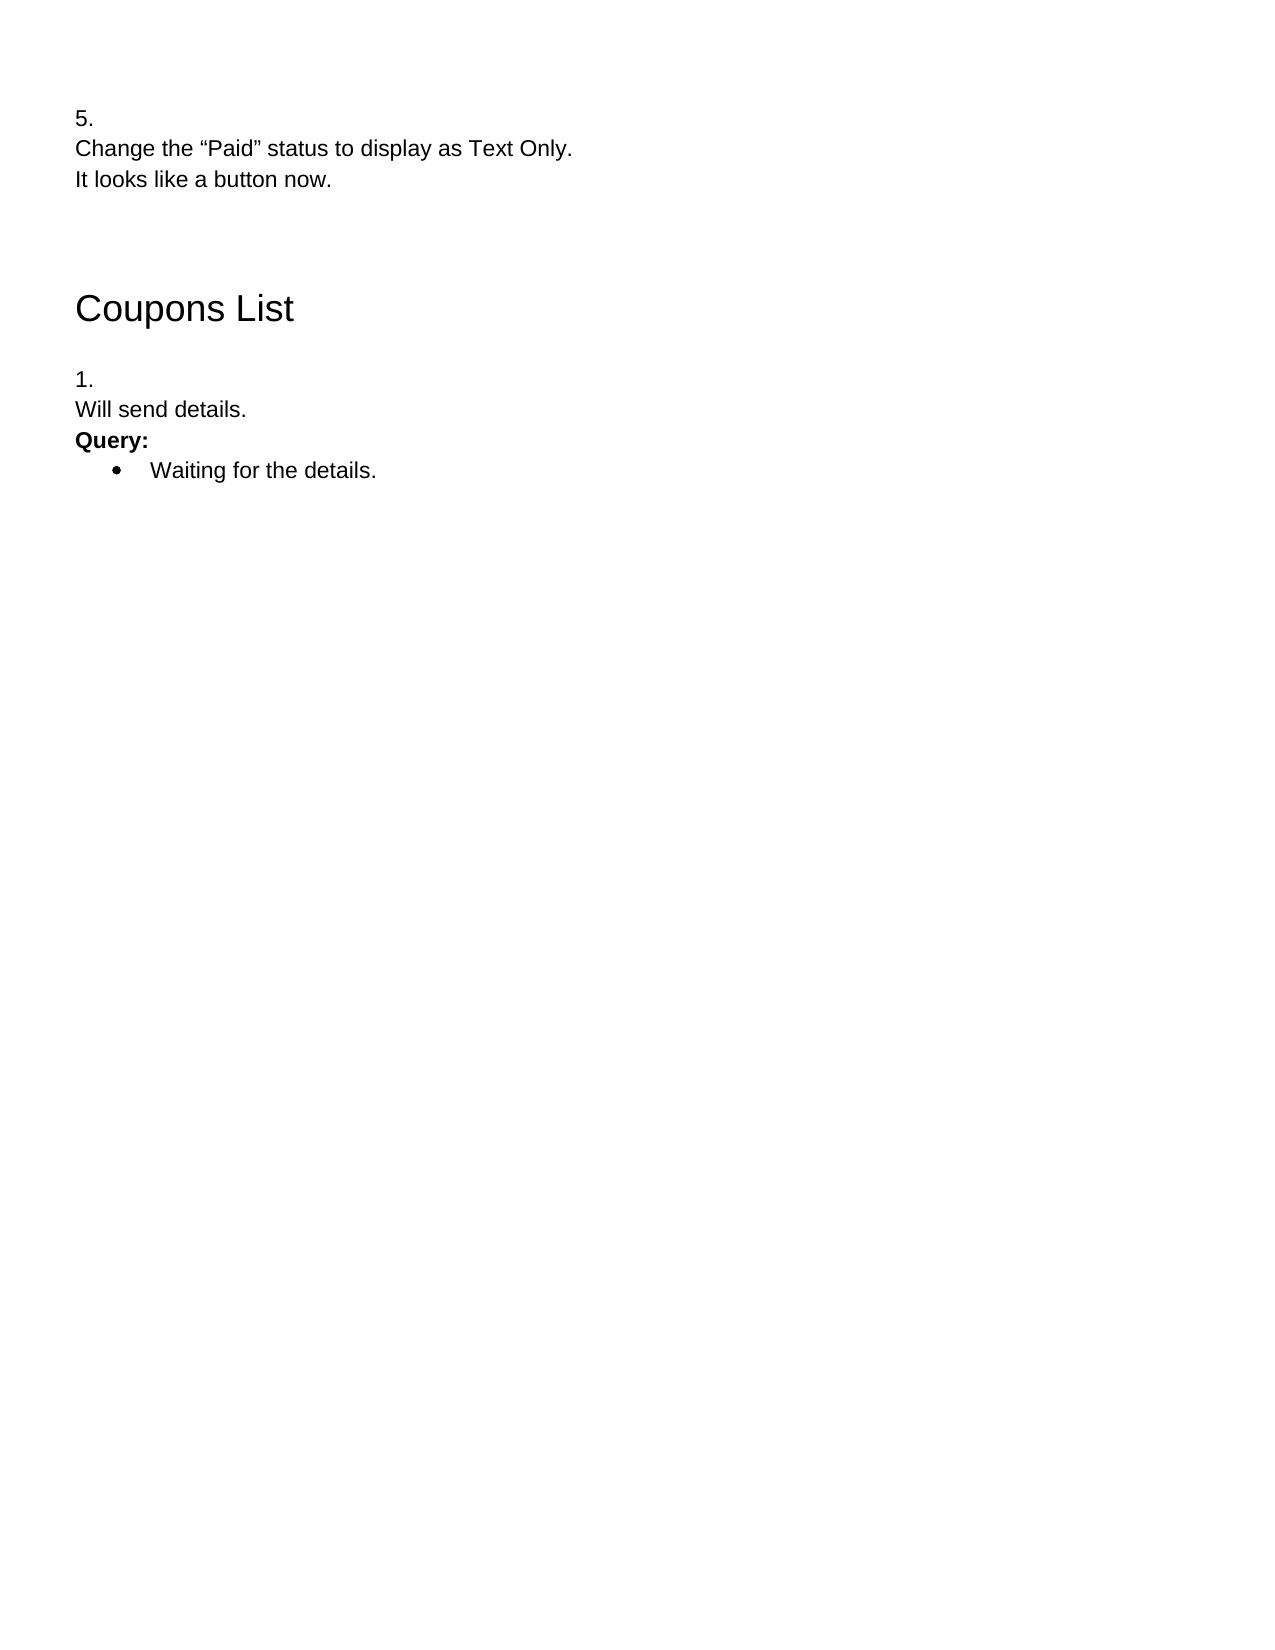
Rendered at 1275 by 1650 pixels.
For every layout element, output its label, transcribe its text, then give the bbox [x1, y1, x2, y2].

text 5. [75, 105, 1200, 132]
text Change the “Paid” status to display as Text Only. [75, 135, 1200, 162]
text 1. [75, 366, 1200, 393]
list Waiting for the details. [112, 457, 1200, 483]
text Query: [75, 427, 1200, 453]
text Coupons List [75, 286, 1200, 329]
text Will send details. [75, 396, 1200, 423]
text It looks like a button now. [75, 166, 1200, 192]
